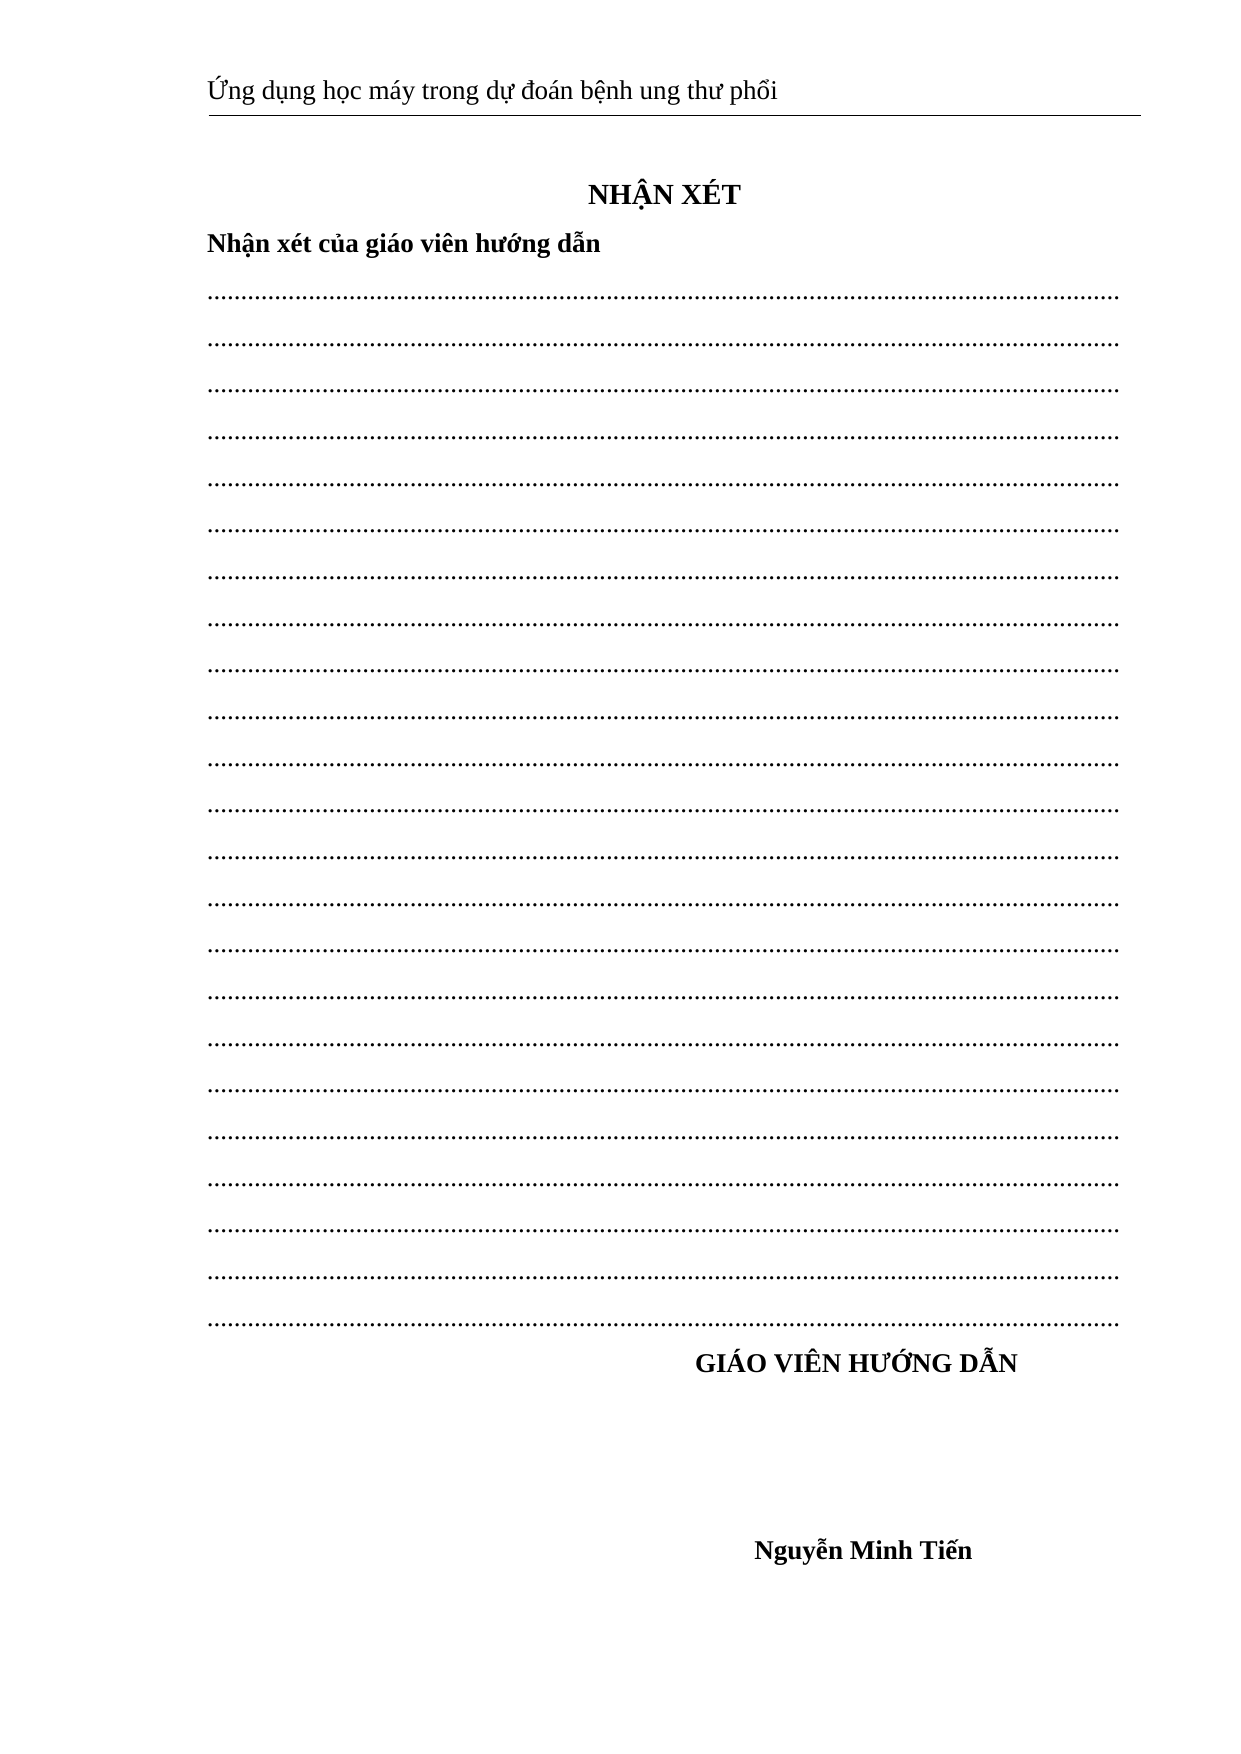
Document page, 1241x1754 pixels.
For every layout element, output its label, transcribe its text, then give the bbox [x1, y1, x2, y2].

text GIÁO VIÊN HƯỚNG DẪN [207, 1347, 1122, 1379]
text Nhận xét của giáo viên hướng dẫn [207, 227, 1122, 259]
text NHẬN XÉT [207, 177, 1122, 211]
text Nguyễn Minh Tiến [207, 1534, 1122, 1565]
